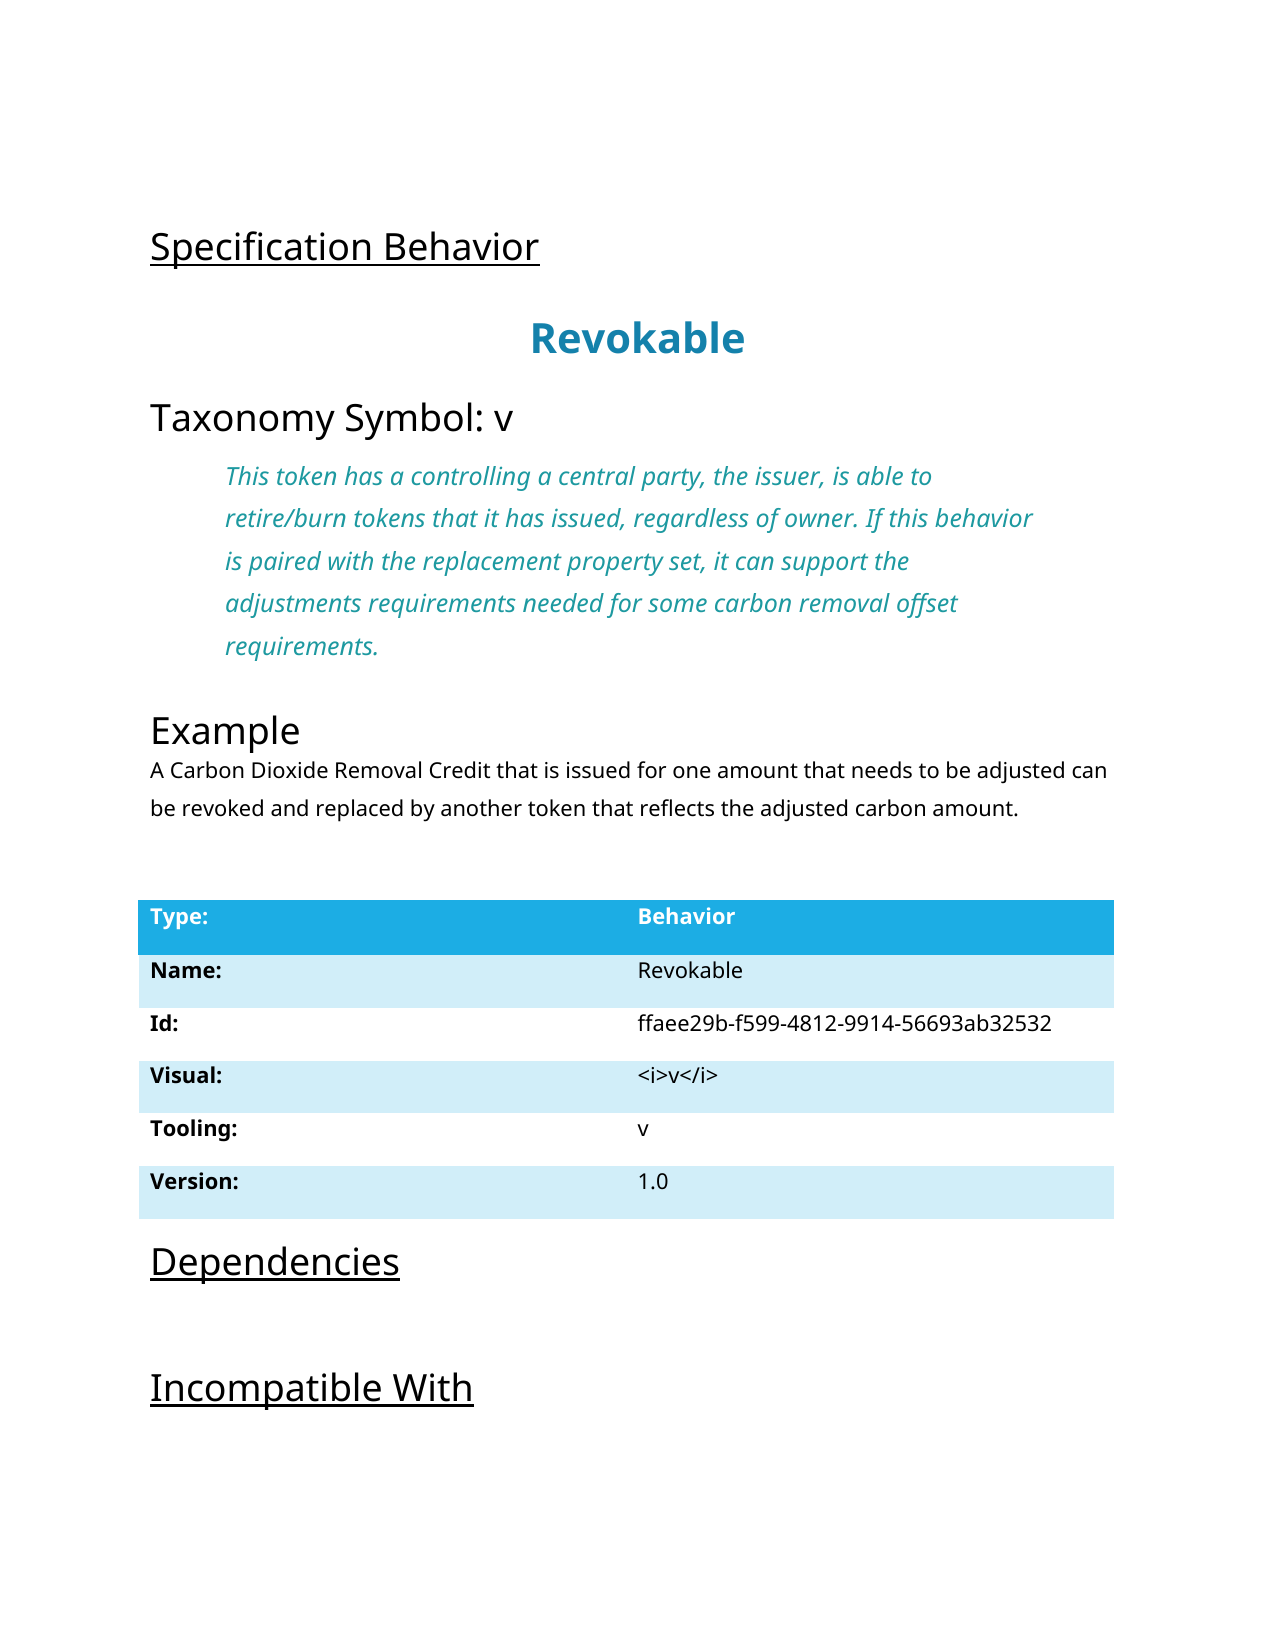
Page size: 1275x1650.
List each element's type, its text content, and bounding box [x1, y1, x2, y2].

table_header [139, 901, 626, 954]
subtitle Example [150, 704, 1125, 755]
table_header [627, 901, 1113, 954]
subtitle Revokable [150, 309, 1125, 366]
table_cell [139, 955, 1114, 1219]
subtitle Incompatible With [150, 1361, 1125, 1412]
text This token has a controlling a central party, the issuer, is able to retire/burn tokens that it has issued, regardless of owner. If this behavior is paired with the replacement property set, it can support the adjustments requirements needed for some carbon removal offset requirements. [225, 458, 1050, 663]
subtitle Taxonomy Symbol: v [150, 391, 1125, 442]
text A Carbon Dioxide Removal Credit that is issued for one amount that needs to be adjusted can be revoked and replaced by another token that reflects the adjusted carbon amount. [150, 755, 1125, 822]
subtitle Dependencies [150, 1235, 1125, 1286]
subtitle Specification Behavior [150, 221, 1125, 272]
